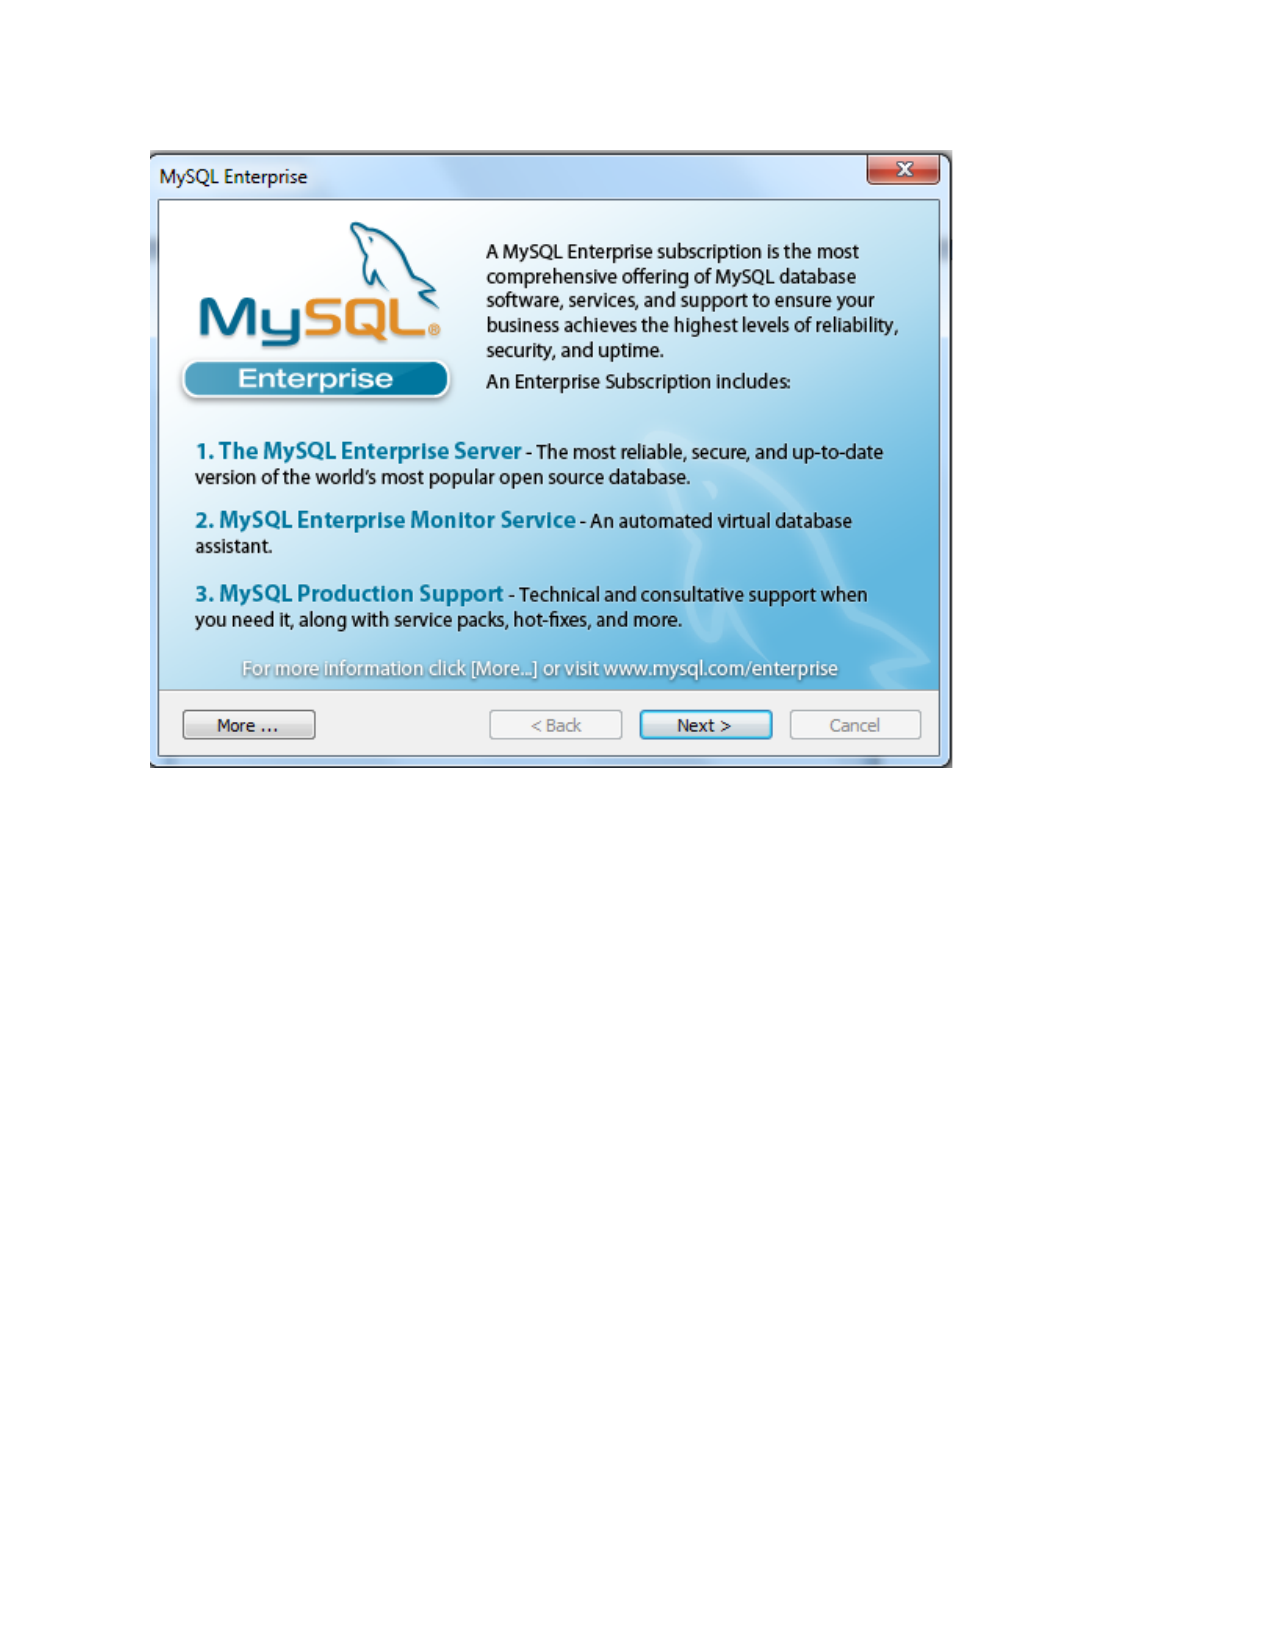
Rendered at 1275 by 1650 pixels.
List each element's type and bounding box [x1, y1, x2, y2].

picture [150, 150, 953, 768]
